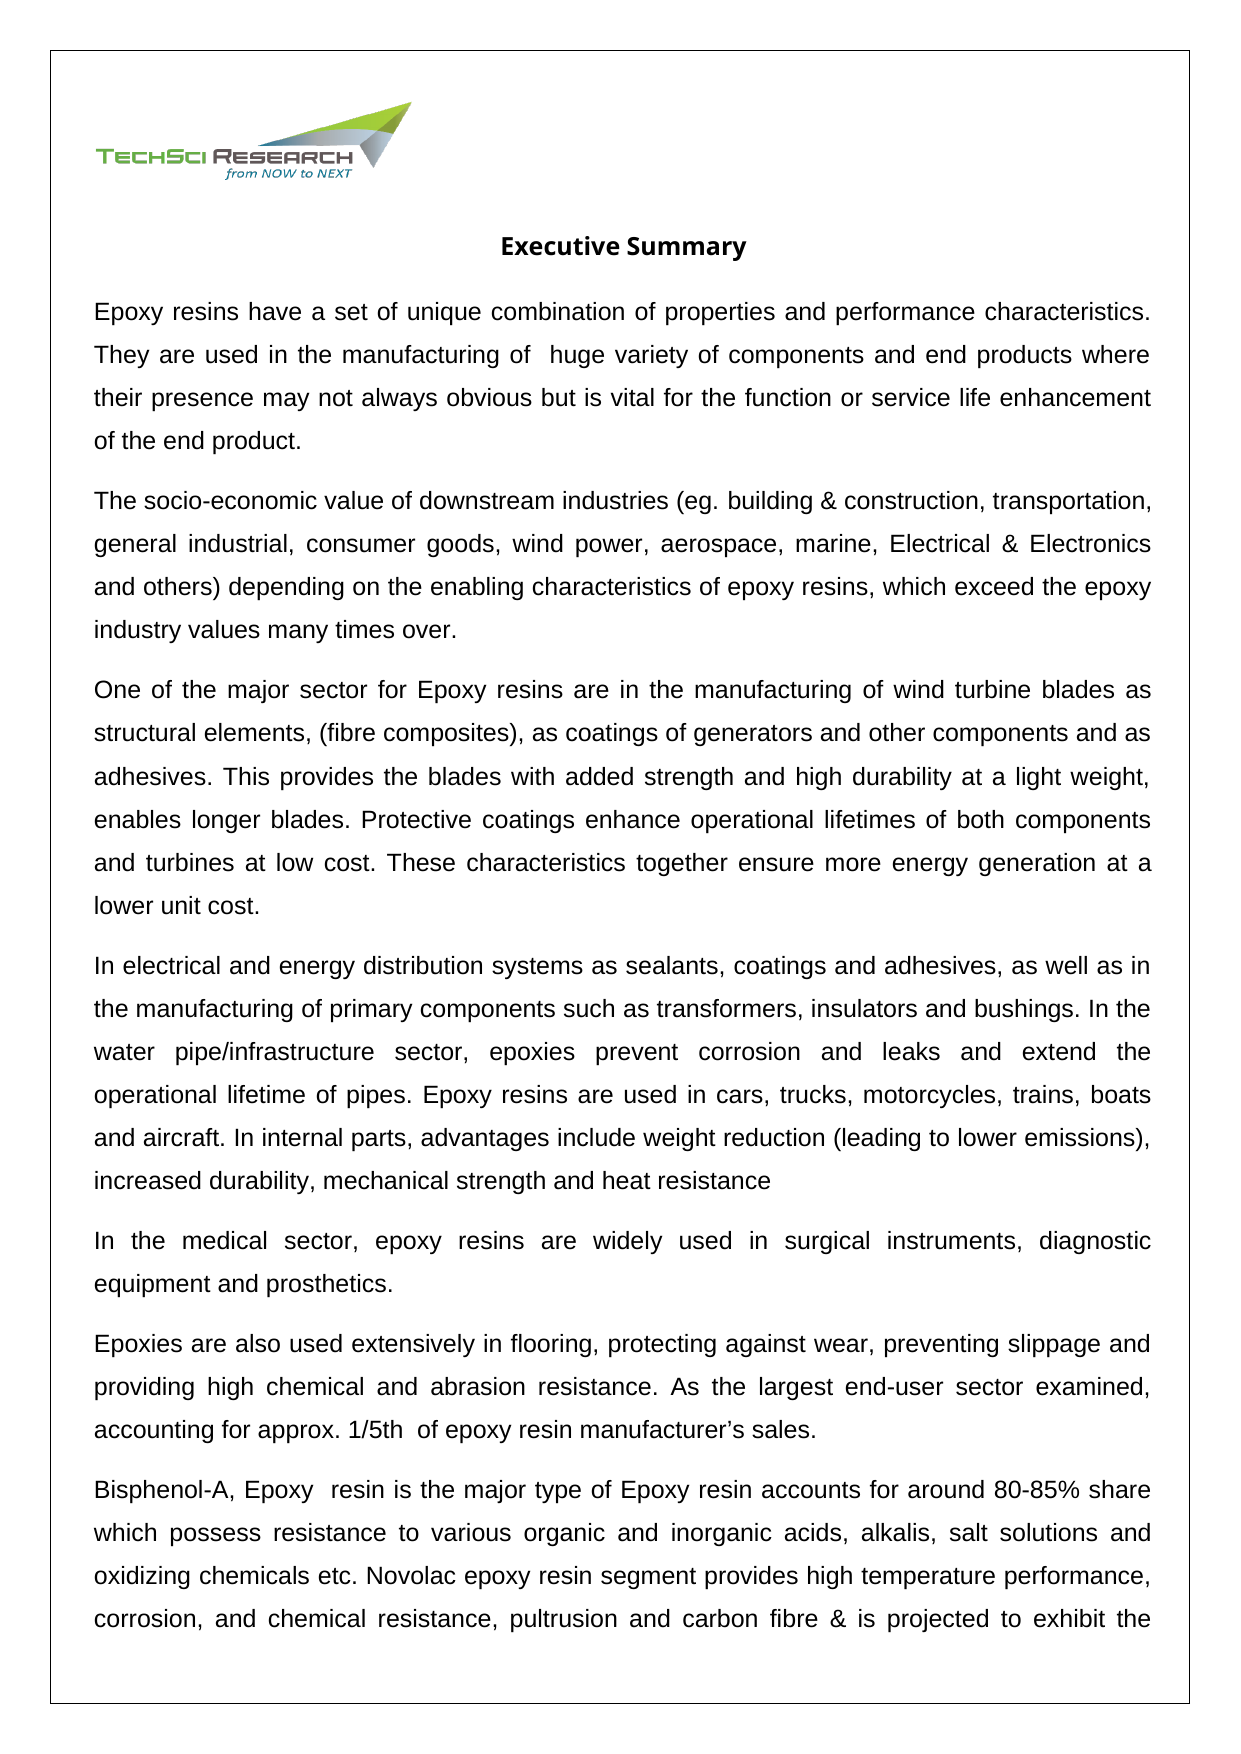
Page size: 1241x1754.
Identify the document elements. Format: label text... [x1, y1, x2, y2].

text The socio-economic value of downstream industries (eg. building & construction, transportation, general industrial, consumer goods, wind power, aerospace, marine, Electrical & Electronics and others) depending on the enabling characteristics of epoxy resins, which exceed the epoxy industry values many times over. [94, 486, 1153, 644]
text Epoxy resins have a set of unique combination of properties and performance characteristics. They are used in the manufacturing of huge variety of components and end products where their presence may not always obvious but is vital for the function or service life enhancement of the end product. [94, 297, 1153, 455]
text Epoxies are also used extensively in flooring, protecting against wear, preventing slippage and providing high chemical and abrasion resistance. As the largest end-user sector examined, accounting for approx. 1/5th of epoxy resin manufacturer’s sales. [94, 1329, 1153, 1444]
text One of the major sector for Epoxy resins are in the manufacturing of wind turbine blades as structural elements, (fibre composites), as coatings of generators and other components and as adhesives. This provides the blades with added strength and high durability at a light weight, enables longer blades. Protective coatings enhance operational lifetimes of both components and turbines at low cost. These characteristics together ensure more energy generation at a lower unit cost. [94, 675, 1153, 919]
picture [93, 101, 412, 181]
text In the medical sector, epoxy resins are widely used in surgical instruments, diagnostic equipment and prosthetics. [94, 1226, 1153, 1298]
text Executive Summary [94, 229, 1153, 263]
text In electrical and energy distribution systems as sealants, coatings and adhesives, as well as in the manufacturing of primary components such as transformers, insulators and bushings. In the water pipe/infrastructure sector, epoxies prevent corrosion and leaks and extend the operational lifetime of pipes. Epoxy resins are used in cars, trucks, motorcycles, trains, boats and aircraft. In internal parts, advantages include weight reduction (leading to lower emissions), increased durability, mechanical strength and heat resistance [94, 951, 1153, 1195]
